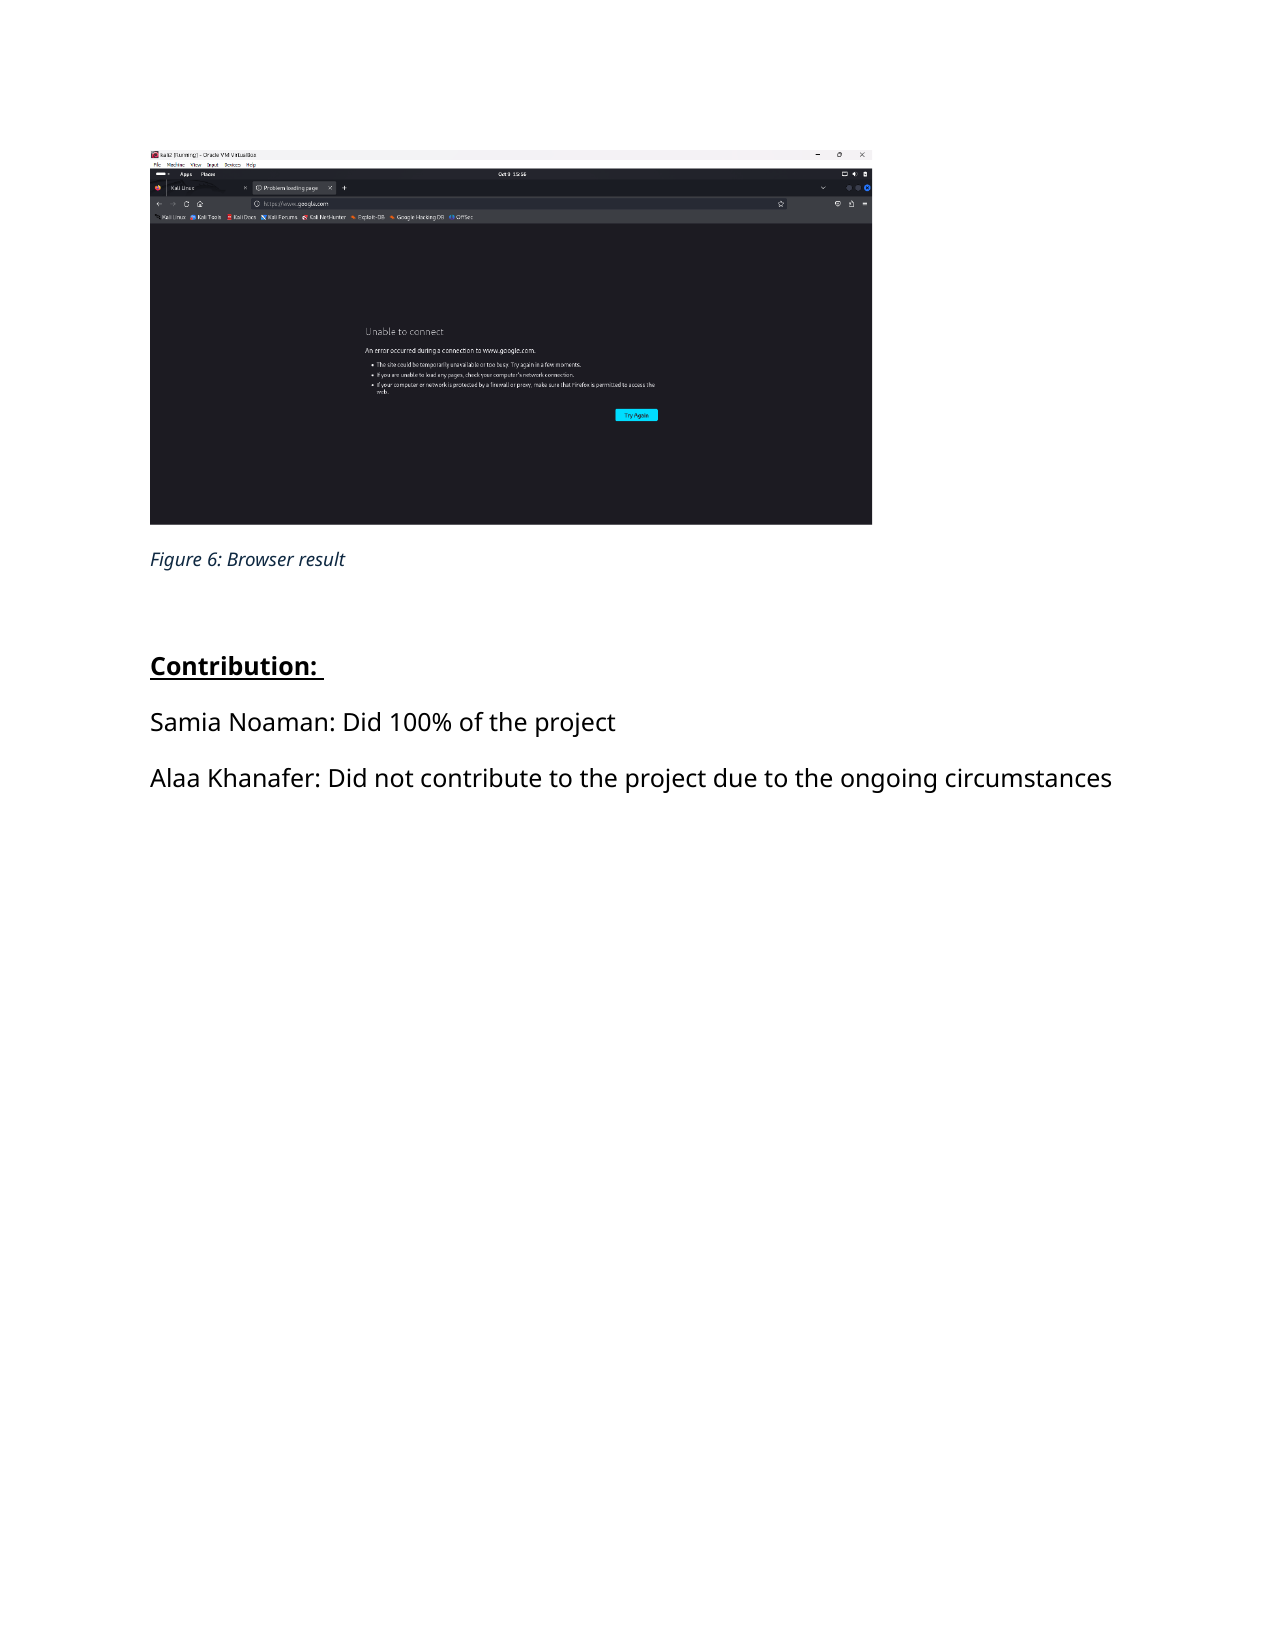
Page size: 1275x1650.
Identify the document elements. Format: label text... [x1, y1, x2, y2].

text Samia Noaman: Did 100% of the project [150, 705, 1125, 739]
text Contribution: [150, 649, 1125, 683]
picture [150, 150, 873, 525]
text Alaa Khanafer: Did not contribute to the project due to the ongoing circumstances [150, 761, 1125, 795]
